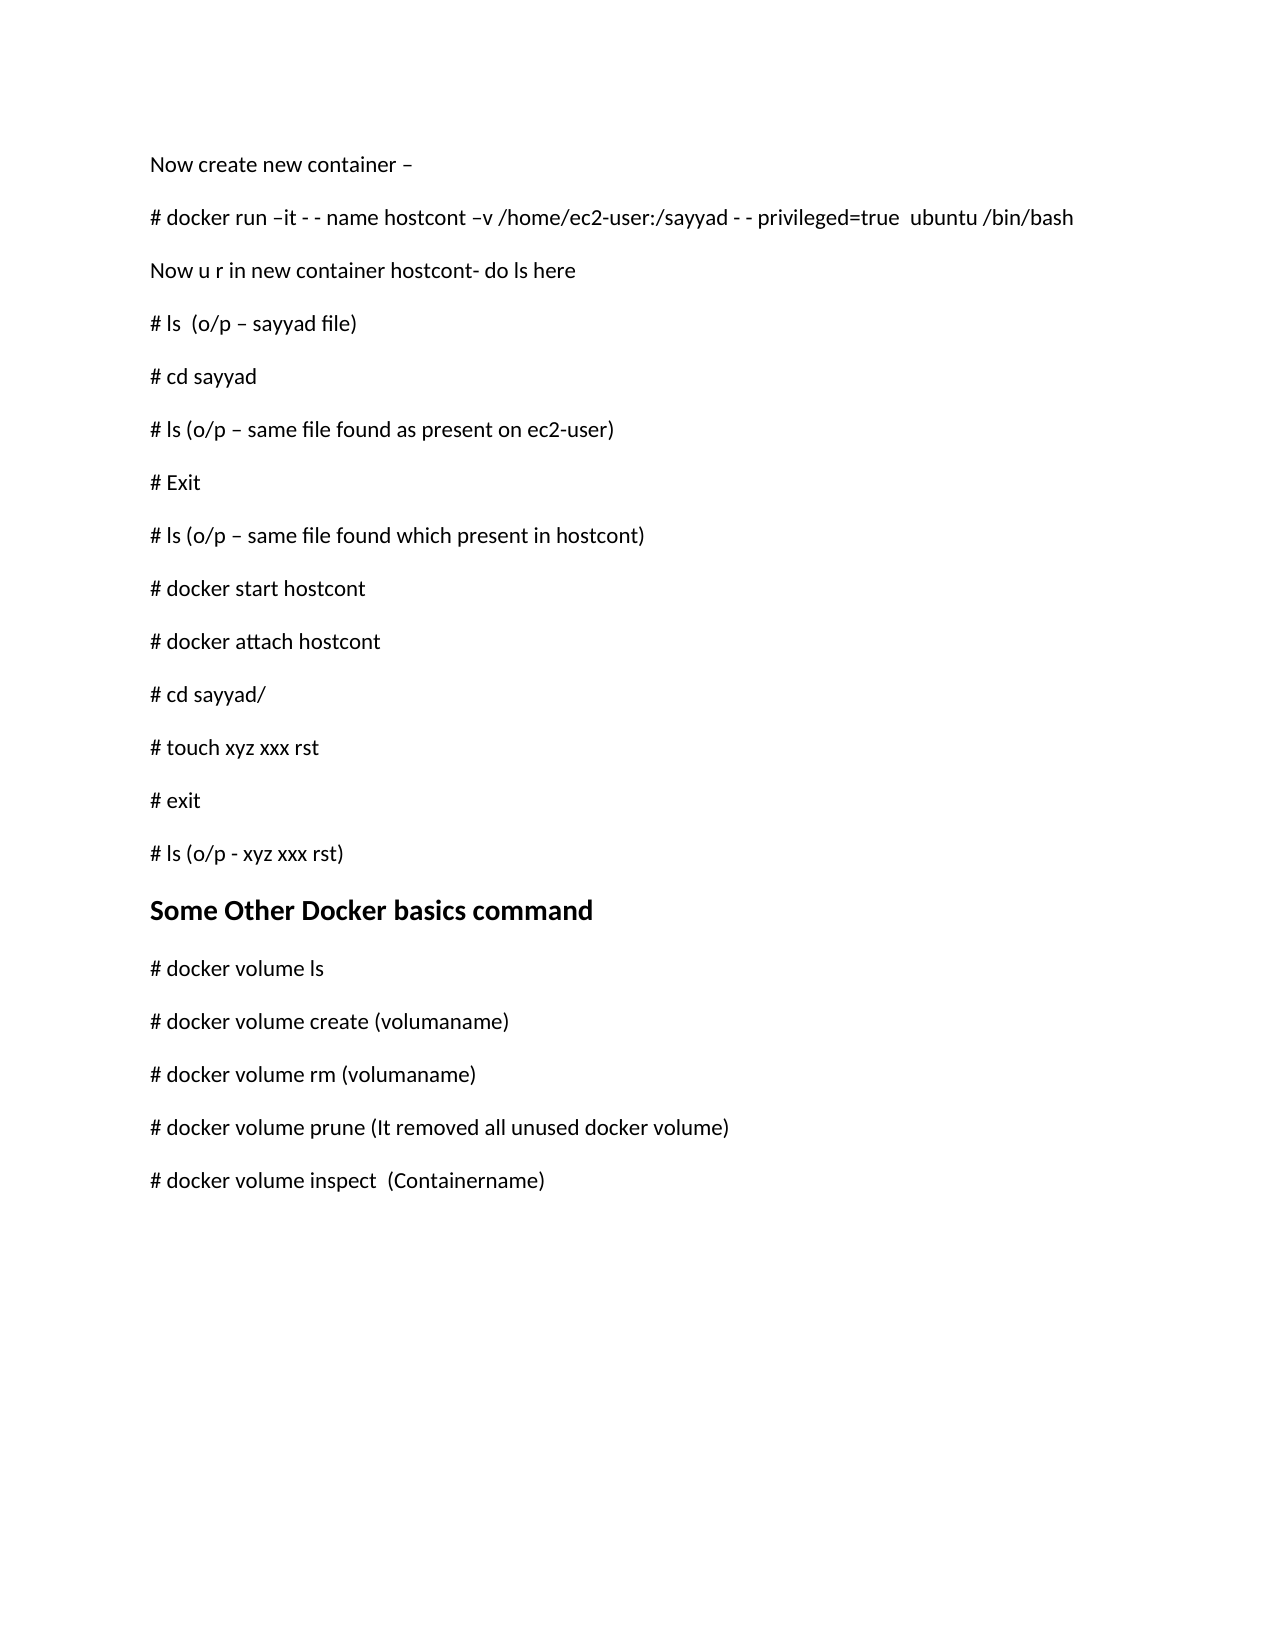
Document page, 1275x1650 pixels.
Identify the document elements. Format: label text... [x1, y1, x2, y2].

text # ls (o/p - xyz xxx rst) [150, 839, 1125, 867]
text # touch xyz xxx rst [150, 733, 1125, 761]
text # docker volume ls [150, 954, 1125, 982]
text # exit [150, 786, 1125, 814]
text # ls (o/p – same file found as present on ec2-user) [150, 415, 1125, 443]
text # cd sayyad/ [150, 680, 1125, 708]
text Now create new container – [150, 150, 1125, 178]
text Now u r in new container hostcont- do ls here [150, 256, 1125, 284]
text # docker attach hostcont [150, 627, 1125, 655]
text # cd sayyad [150, 362, 1125, 390]
text # docker start hostcont [150, 574, 1125, 602]
text # Exit [150, 468, 1125, 496]
text Some Other Docker basics command [150, 892, 1125, 928]
text # docker volume inspect (Containername) [150, 1166, 1125, 1194]
text # docker volume rm (volumaname) [150, 1060, 1125, 1088]
text # docker volume create (volumaname) [150, 1007, 1125, 1035]
text # ls (o/p – same file found which present in hostcont) [150, 521, 1125, 549]
text # ls (o/p – sayyad file) [150, 309, 1125, 337]
text # docker run –it - - name hostcont –v /home/ec2-user:/sayyad - - privileged=true ubuntu /bin/bash [150, 203, 1125, 231]
text # docker volume prune (It removed all unused docker volume) [150, 1113, 1125, 1141]
